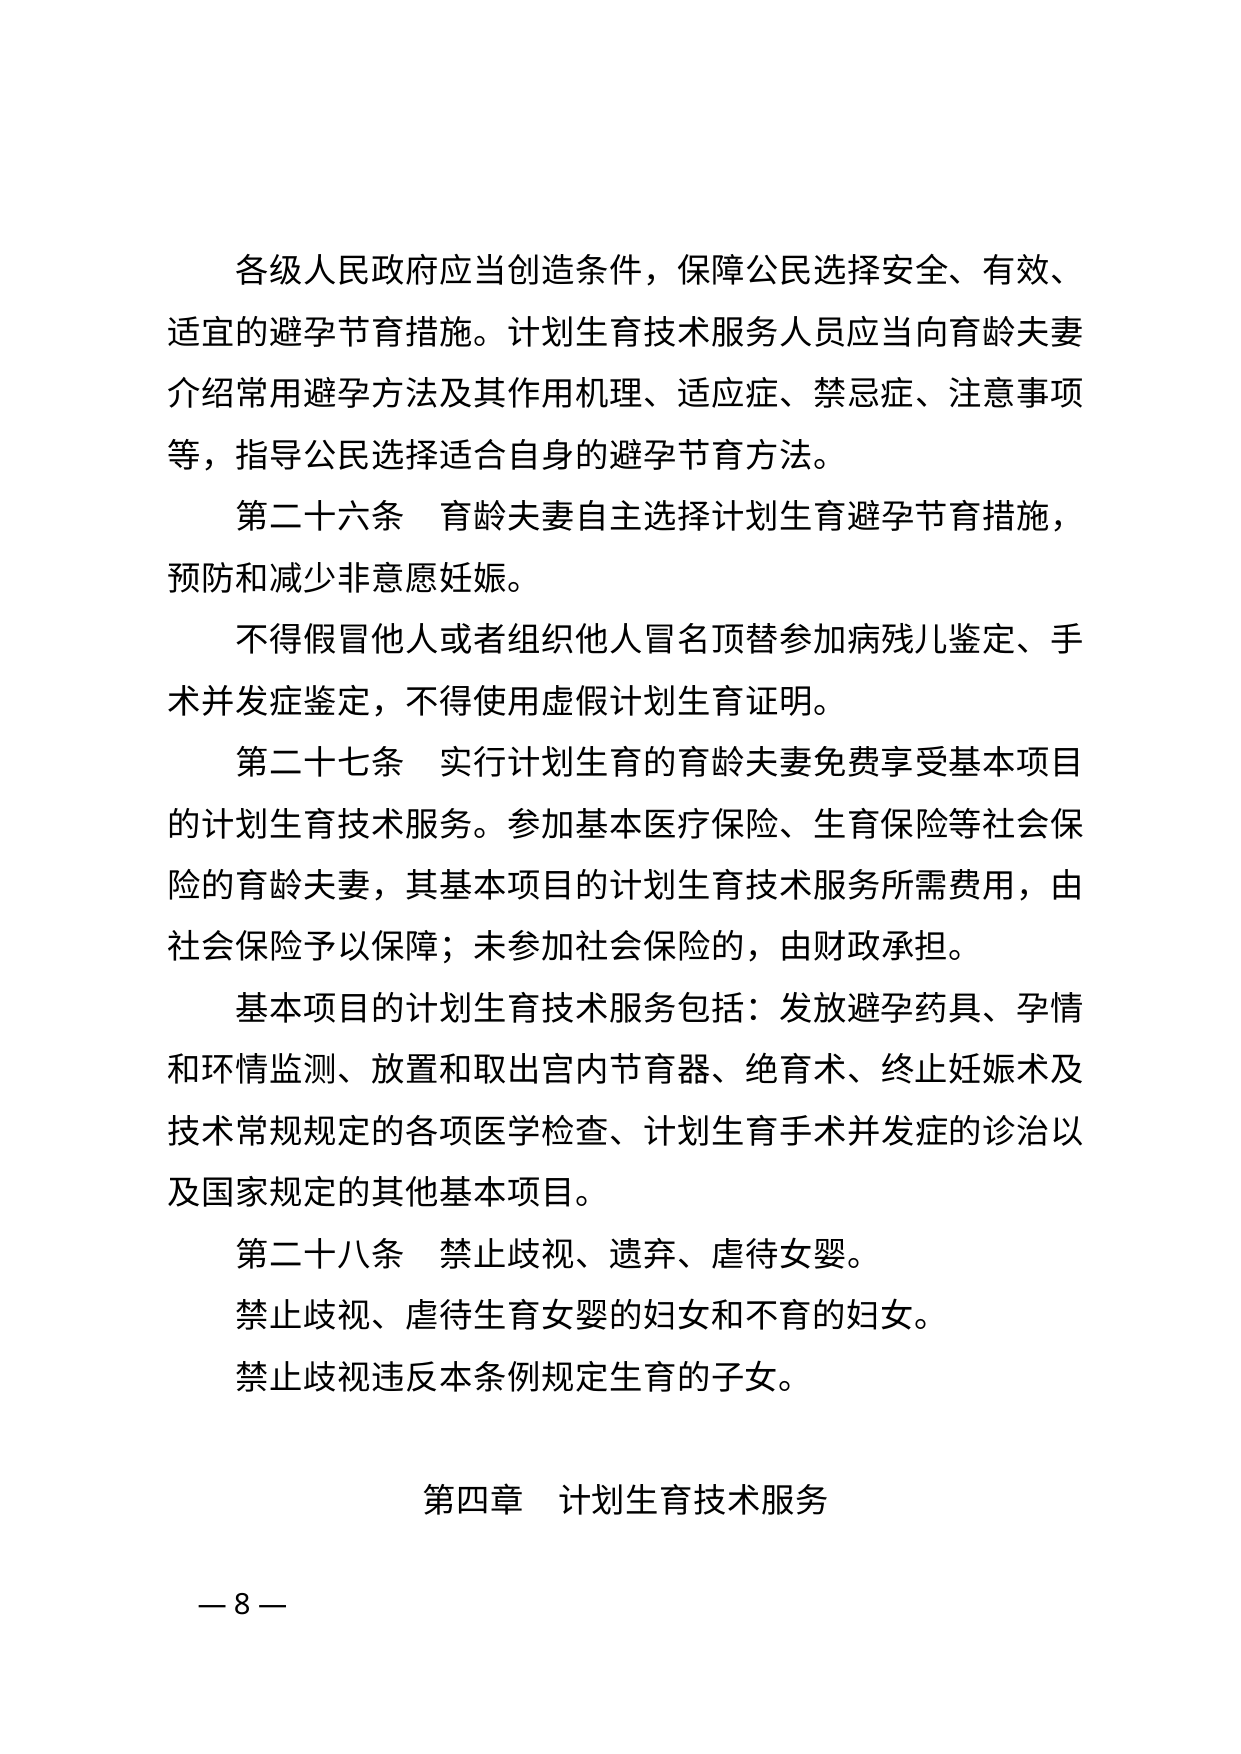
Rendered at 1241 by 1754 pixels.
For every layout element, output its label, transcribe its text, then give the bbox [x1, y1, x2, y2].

text 各级人民政府应当创造条件，保障公民选择安全、有效、适宜的避孕节育措施。计划生育技术服务人员应当向育龄夫妻介绍常用避孕方法及其作用机理、适应症、禁忌症、注意事项等，指导公民选择适合自身的避孕节育方法。 [168, 238, 1084, 483]
text 基本项目的计划生育技术服务包括：发放避孕药具、孕情和环情监测、放置和取出宫内节育器、绝育术、终止妊娠术及技术常规规定的各项医学检查、计划生育手术并发症的诊治以及国家规定的其他基本项目。 [168, 975, 1084, 1221]
text 第二十八条 禁止歧视、遗弃、虐待女婴。 [168, 1221, 1084, 1282]
text 禁止歧视、虐待生育女婴的妇女和不育的妇女。 [168, 1282, 1084, 1344]
text 第二十七条 实行计划生育的育龄夫妻免费享受基本项目的计划生育技术服务。参加基本医疗保险、生育保险等社会保险的育龄夫妻，其基本项目的计划生育技术服务所需费用，由社会保险予以保障；未参加社会保险的，由财政承担。 [168, 729, 1084, 975]
text 第二十六条 育龄夫妻自主选择计划生育避孕节育措施，预防和减少非意愿妊娠。 [168, 483, 1084, 606]
text 不得假冒他人或者组织他人冒名顶替参加病残儿鉴定、手术并发症鉴定，不得使用虚假计划生育证明。 [168, 606, 1084, 729]
text 第四章 计划生育技术服务 [168, 1467, 1084, 1528]
text 禁止歧视违反本条例规定生育的子女。 [168, 1344, 1084, 1405]
